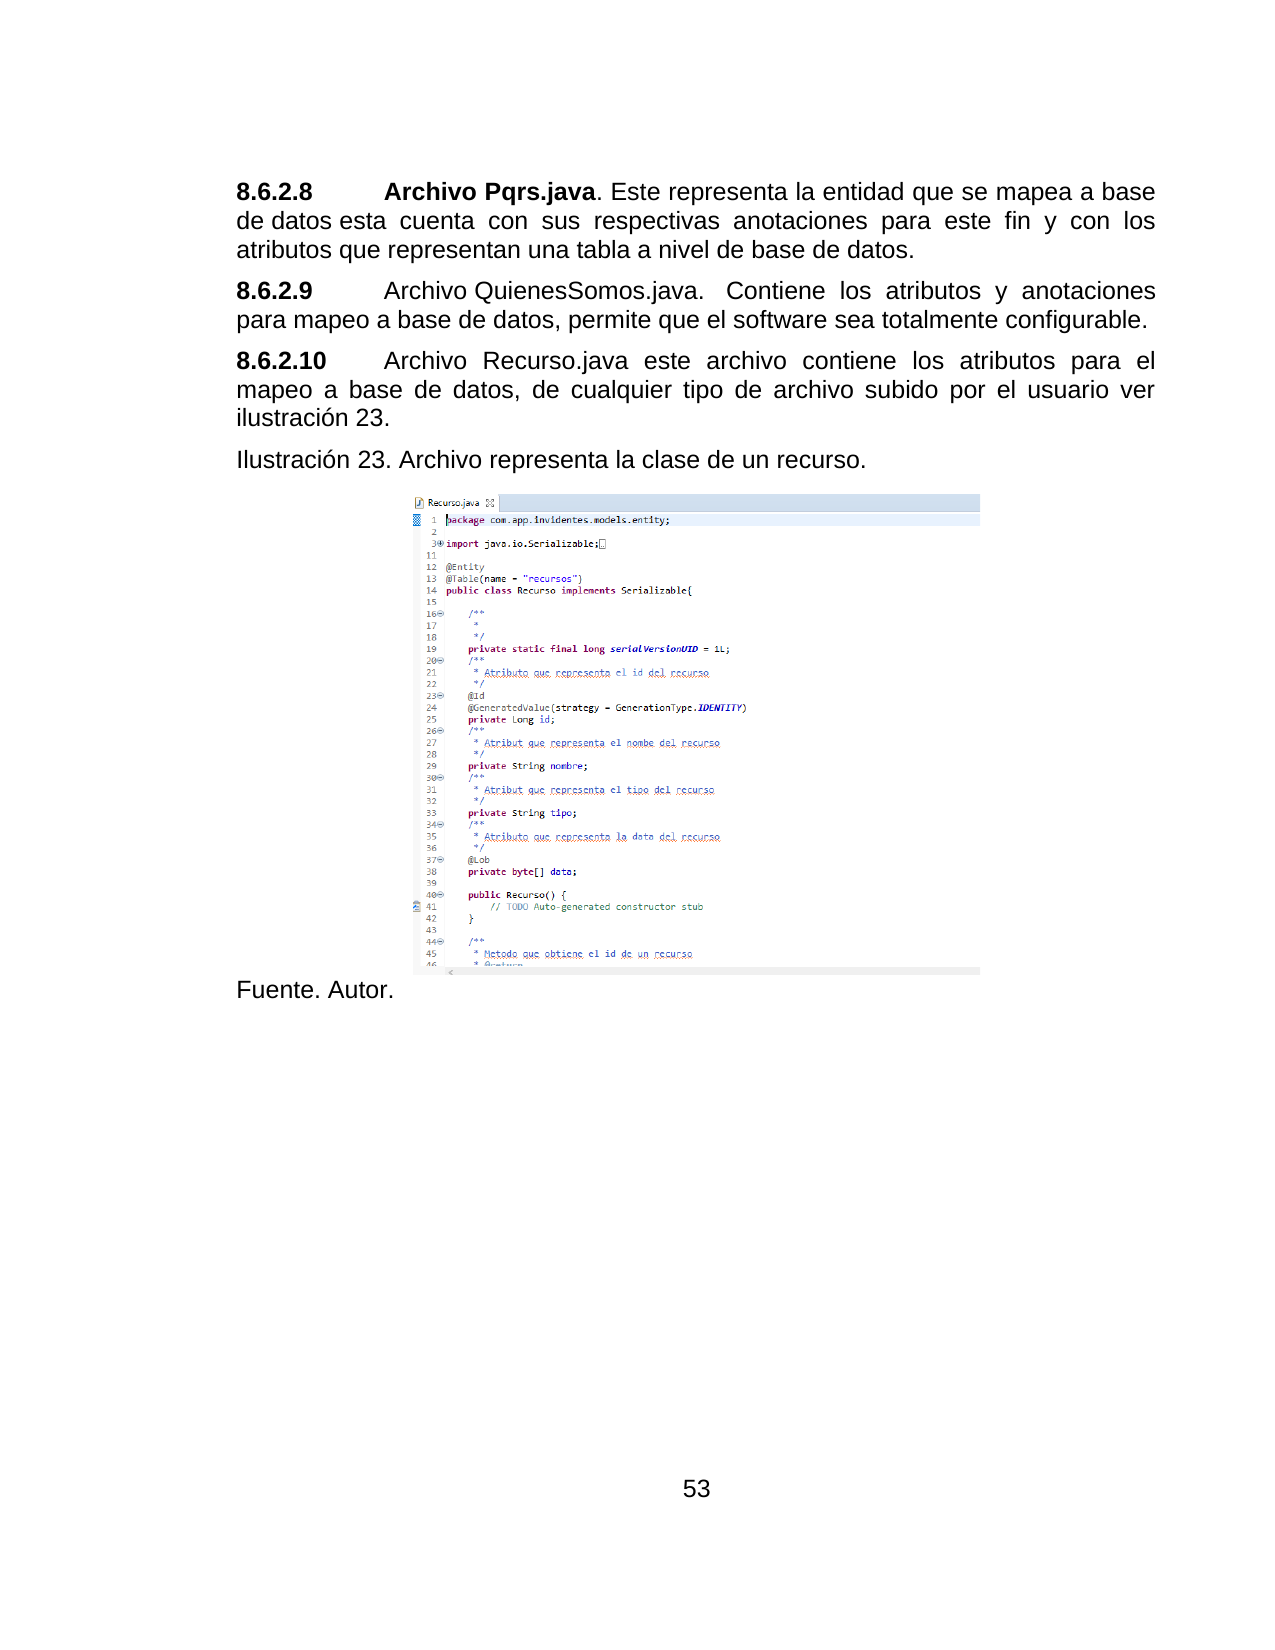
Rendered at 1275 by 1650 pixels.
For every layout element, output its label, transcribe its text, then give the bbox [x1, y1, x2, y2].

subtitle Archivo Pqrs.java. Este representa la entidad que se mapea a base de datos esta cuenta con sus respectivas anotaciones para este fin y con los atributos que representan una tabla a nivel de base de datos. [236, 177, 1157, 263]
text Fuente. Autor. [236, 975, 1157, 1004]
text Ilustración 23. Archivo representa la clase de un recurso. [236, 445, 1157, 473]
subtitle Archivo Recurso.java este archivo contiene los atributos para el mapeo a base de datos, de cualquier tipo de archivo subido por el usuario ver ilustración 23. [236, 346, 1157, 432]
subtitle Archivo QuienesSomos.java. Contiene los atributos y anotaciones para mapeo a base de datos, permite que el software sea totalmente configurable. [236, 276, 1157, 333]
picture [413, 494, 981, 975]
